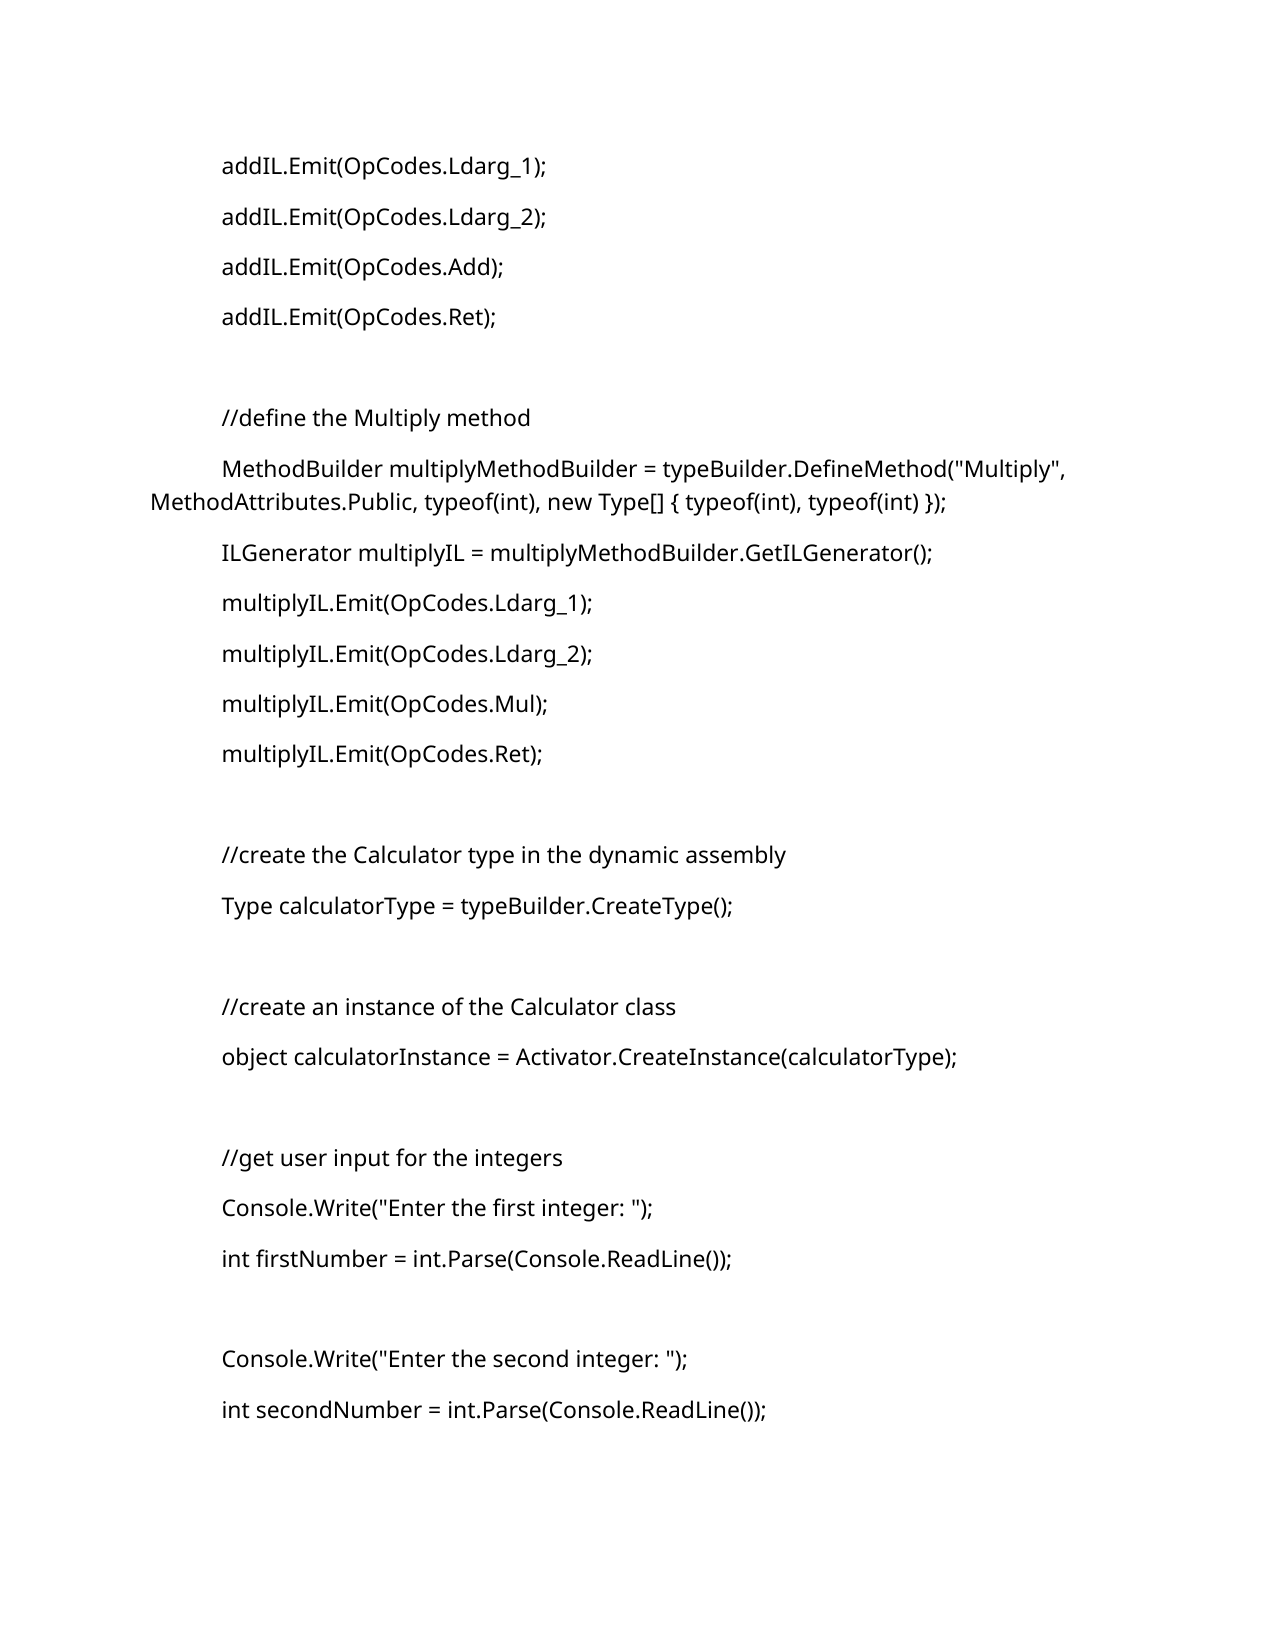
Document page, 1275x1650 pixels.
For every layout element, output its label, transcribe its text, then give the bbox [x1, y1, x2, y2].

text MethodBuilder multiplyMethodBuilder = typeBuilder.DefineMethod("Multiply", MethodAttributes.Public, typeof(int), new Type[] { typeof(int), typeof(int) }); [150, 452, 1125, 517]
text addIL.Emit(OpCodes.Ldarg_1); [150, 150, 1125, 181]
text Console.Write("Enter the second integer: "); [150, 1343, 1125, 1374]
text Type calculatorType = typeBuilder.CreateType(); [150, 889, 1125, 921]
text multiplyIL.Emit(OpCodes.Ldarg_2); [150, 637, 1125, 669]
text multiplyIL.Emit(OpCodes.Mul); [150, 688, 1125, 719]
text addIL.Emit(OpCodes.Ldarg_2); [150, 200, 1125, 232]
text int secondNumber = int.Parse(Console.ReadLine()); [150, 1394, 1125, 1425]
text Console.Write("Enter the first integer: "); [150, 1192, 1125, 1223]
text //get user input for the integers [150, 1142, 1125, 1173]
text //create the Calculator type in the dynamic assembly [150, 839, 1125, 870]
text addIL.Emit(OpCodes.Ret); [150, 301, 1125, 332]
text multiplyIL.Emit(OpCodes.Ret); [150, 738, 1125, 769]
text int firstNumber = int.Parse(Console.ReadLine()); [150, 1242, 1125, 1274]
text multiplyIL.Emit(OpCodes.Ldarg_1); [150, 587, 1125, 618]
text addIL.Emit(OpCodes.Add); [150, 251, 1125, 282]
text ILGenerator multiplyIL = multiplyMethodBuilder.GetILGenerator(); [150, 537, 1125, 568]
text object calculatorInstance = Activator.CreateInstance(calculatorType); [150, 1041, 1125, 1072]
text //create an instance of the Calculator class [150, 990, 1125, 1022]
text //define the Multiply method [150, 402, 1125, 433]
